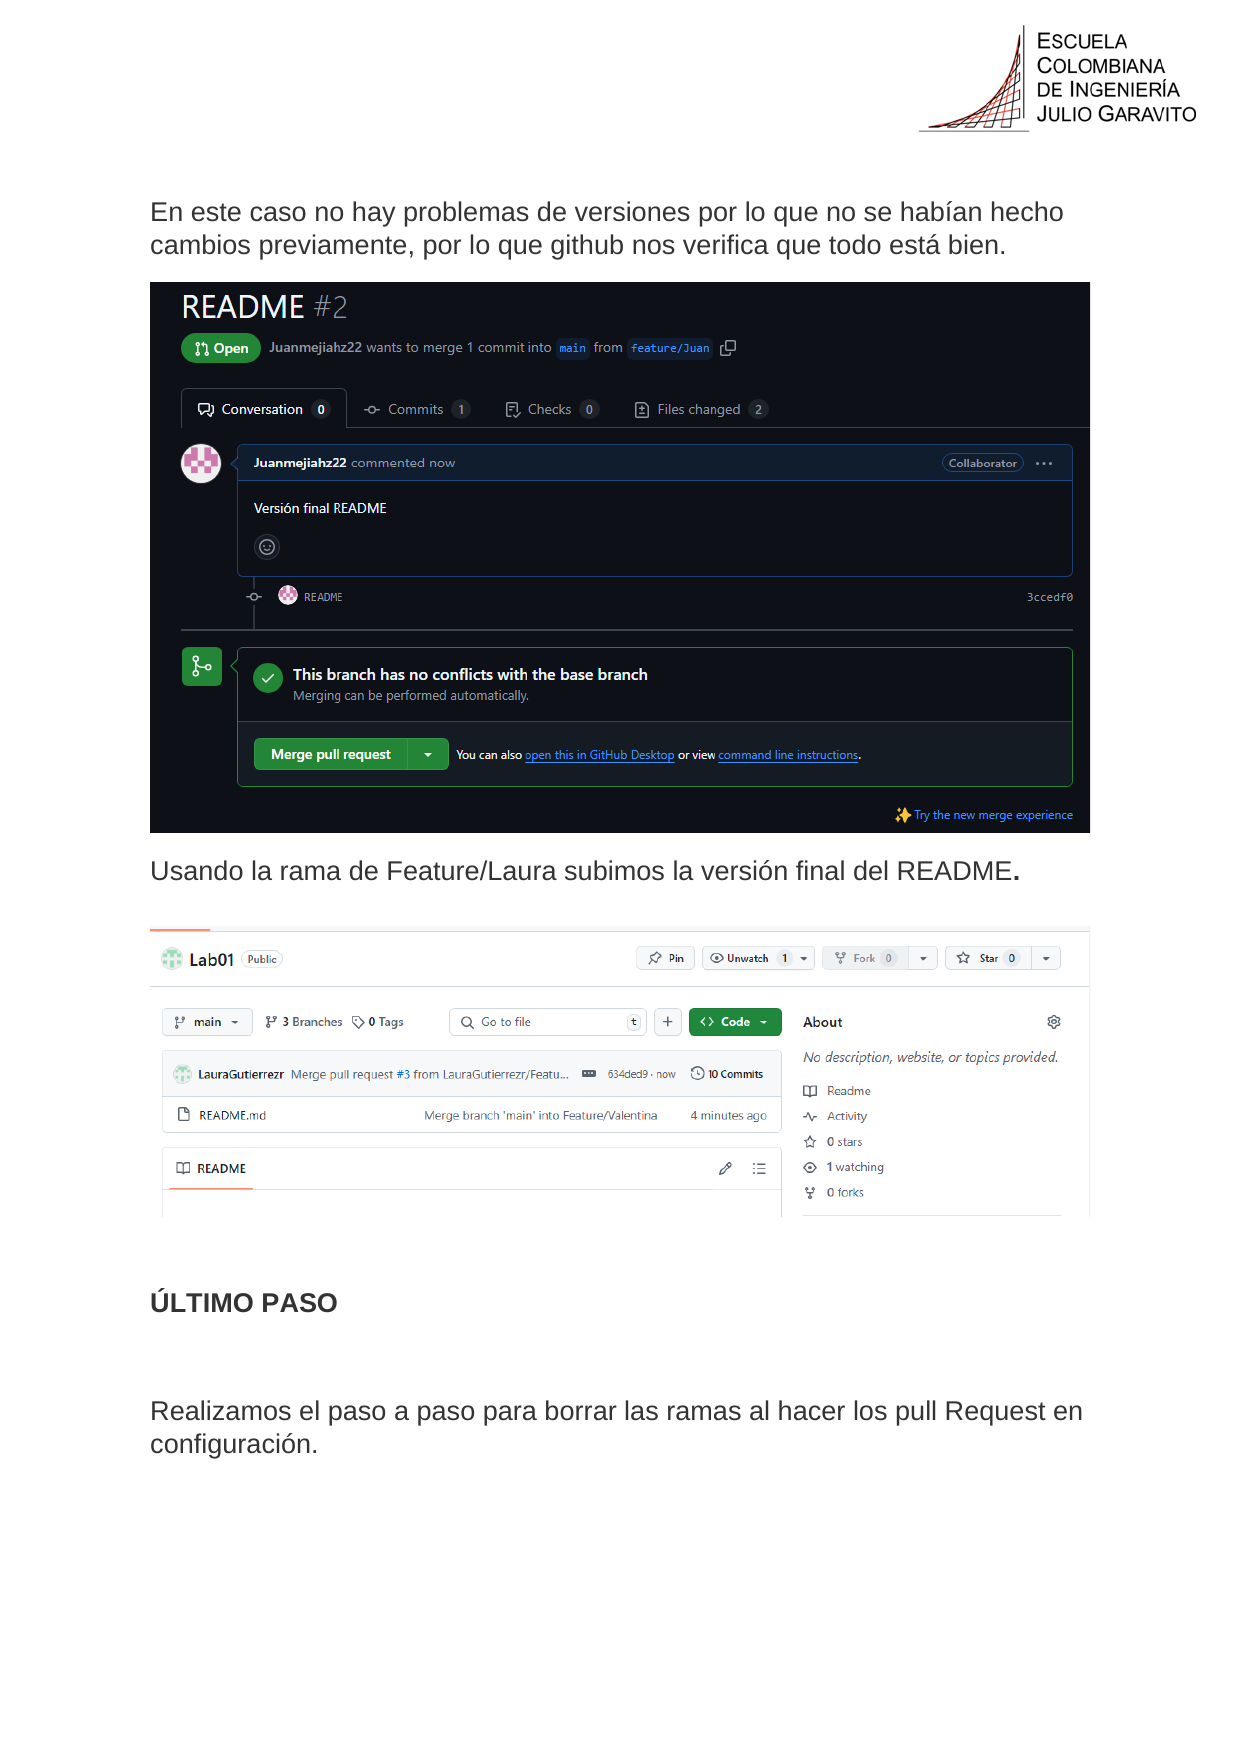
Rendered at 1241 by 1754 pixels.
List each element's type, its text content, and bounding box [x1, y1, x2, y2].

text Usando la rama de Feature/Laura subimos la versión final del README. [150, 855, 1090, 887]
picture [149, 926, 1091, 1217]
picture [150, 282, 1091, 833]
text ÚLTIMO PASO [150, 1287, 1090, 1318]
text En este caso no hay problemas de versiones por lo que no se habían hecho cambios previamente, por lo que github nos verifica que todo está bien. [150, 196, 1090, 260]
text Realizamos el paso a paso para borrar las ramas al hacer los pull Request en configuración. [150, 1395, 1090, 1459]
picture [917, 25, 1197, 132]
